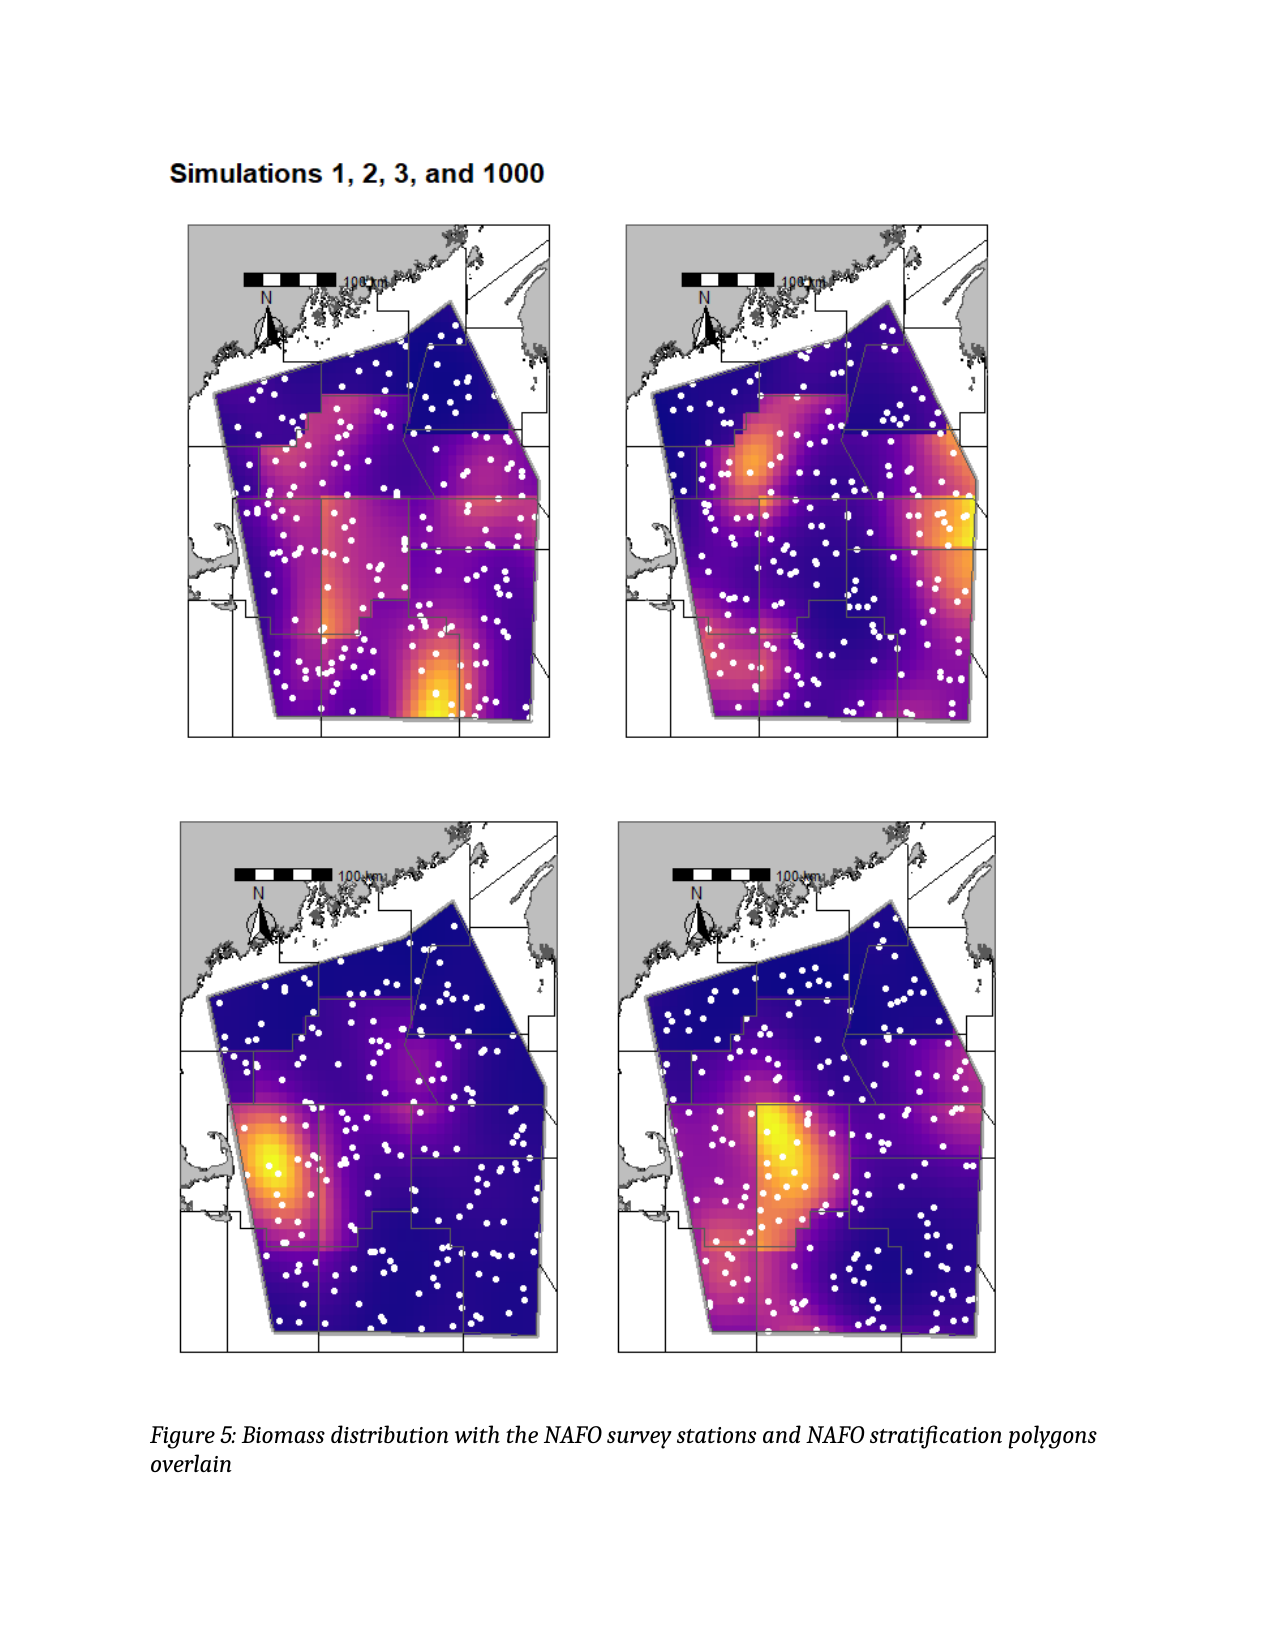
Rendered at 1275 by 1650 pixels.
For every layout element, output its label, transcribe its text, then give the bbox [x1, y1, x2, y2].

picture [150, 150, 1025, 1400]
text Figure 5: Biomass distribution with the NAFO survey stations and NAFO stratification polygons overlain [150, 1421, 1125, 1478]
